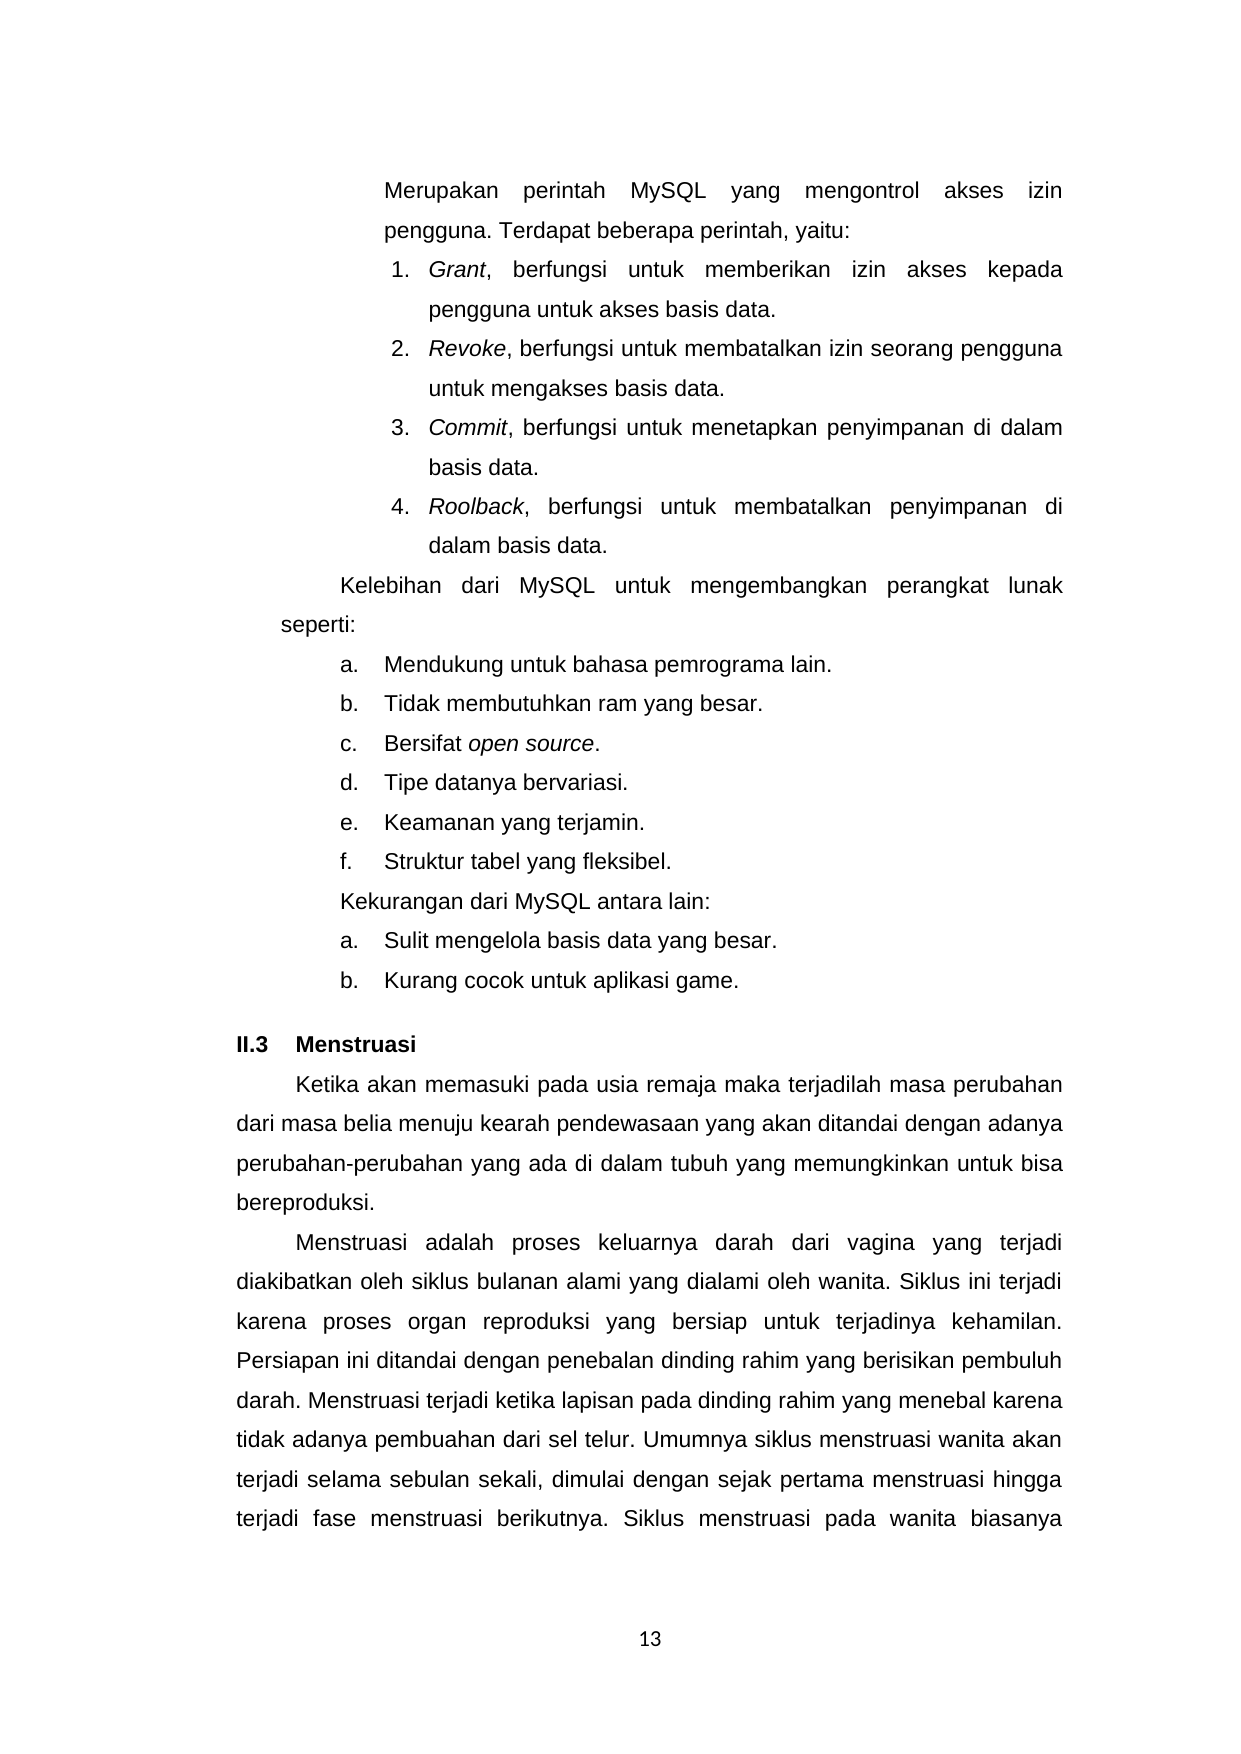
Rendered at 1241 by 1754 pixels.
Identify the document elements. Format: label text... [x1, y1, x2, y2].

list Sulit mengelola basis data yang besar. [340, 927, 1063, 954]
list Kekurangan dari MySQL antara lain: [281, 888, 1063, 914]
list Ketika akan memasuki pada usia remaja maka terjadilah masa perubahan dari masa belia menuju kearah pendewasaan yang akan ditandai dengan adanya perubahan-perubahan yang ada di dalam tubuh yang memungkinkan untuk bisa bereproduksi. [236, 1071, 1063, 1216]
list Tipe datanya bervariasi. [340, 769, 1063, 796]
list Roolback, berfungsi untuk membatalkan penyimpanan di dalam basis data. [391, 493, 1063, 559]
list Keamanan yang terjamin. [340, 809, 1063, 835]
list Revoke, berfungsi untuk membatalkan izin seorang pengguna untuk mengakses basis data. [391, 335, 1063, 401]
list Kurang cocok untuk aplikasi game. [340, 967, 1063, 993]
list Grant, berfungsi untuk memberikan izin akses kepada pengguna untuk akses basis data. [391, 256, 1063, 322]
subtitle Menstruasi [236, 1031, 1063, 1058]
list Merupakan perintah MySQL yang mengontrol akses izin pengguna. Terdapat beberapa perintah, yaitu: [384, 177, 1063, 243]
list Tidak membutuhkan ram yang besar. [340, 690, 1063, 717]
list Commit, berfungsi untuk menetapkan penyimpanan di dalam basis data. [391, 414, 1063, 480]
list Kelebihan dari MySQL untuk mengembangkan perangkat lunak seperti: [281, 572, 1063, 638]
list Mendukung untuk bahasa pemrograma lain. [340, 651, 1063, 677]
list Bersifat open source. [340, 730, 1063, 756]
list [236, 1229, 1063, 1531]
list Struktur tabel yang fleksibel. [340, 848, 1063, 875]
